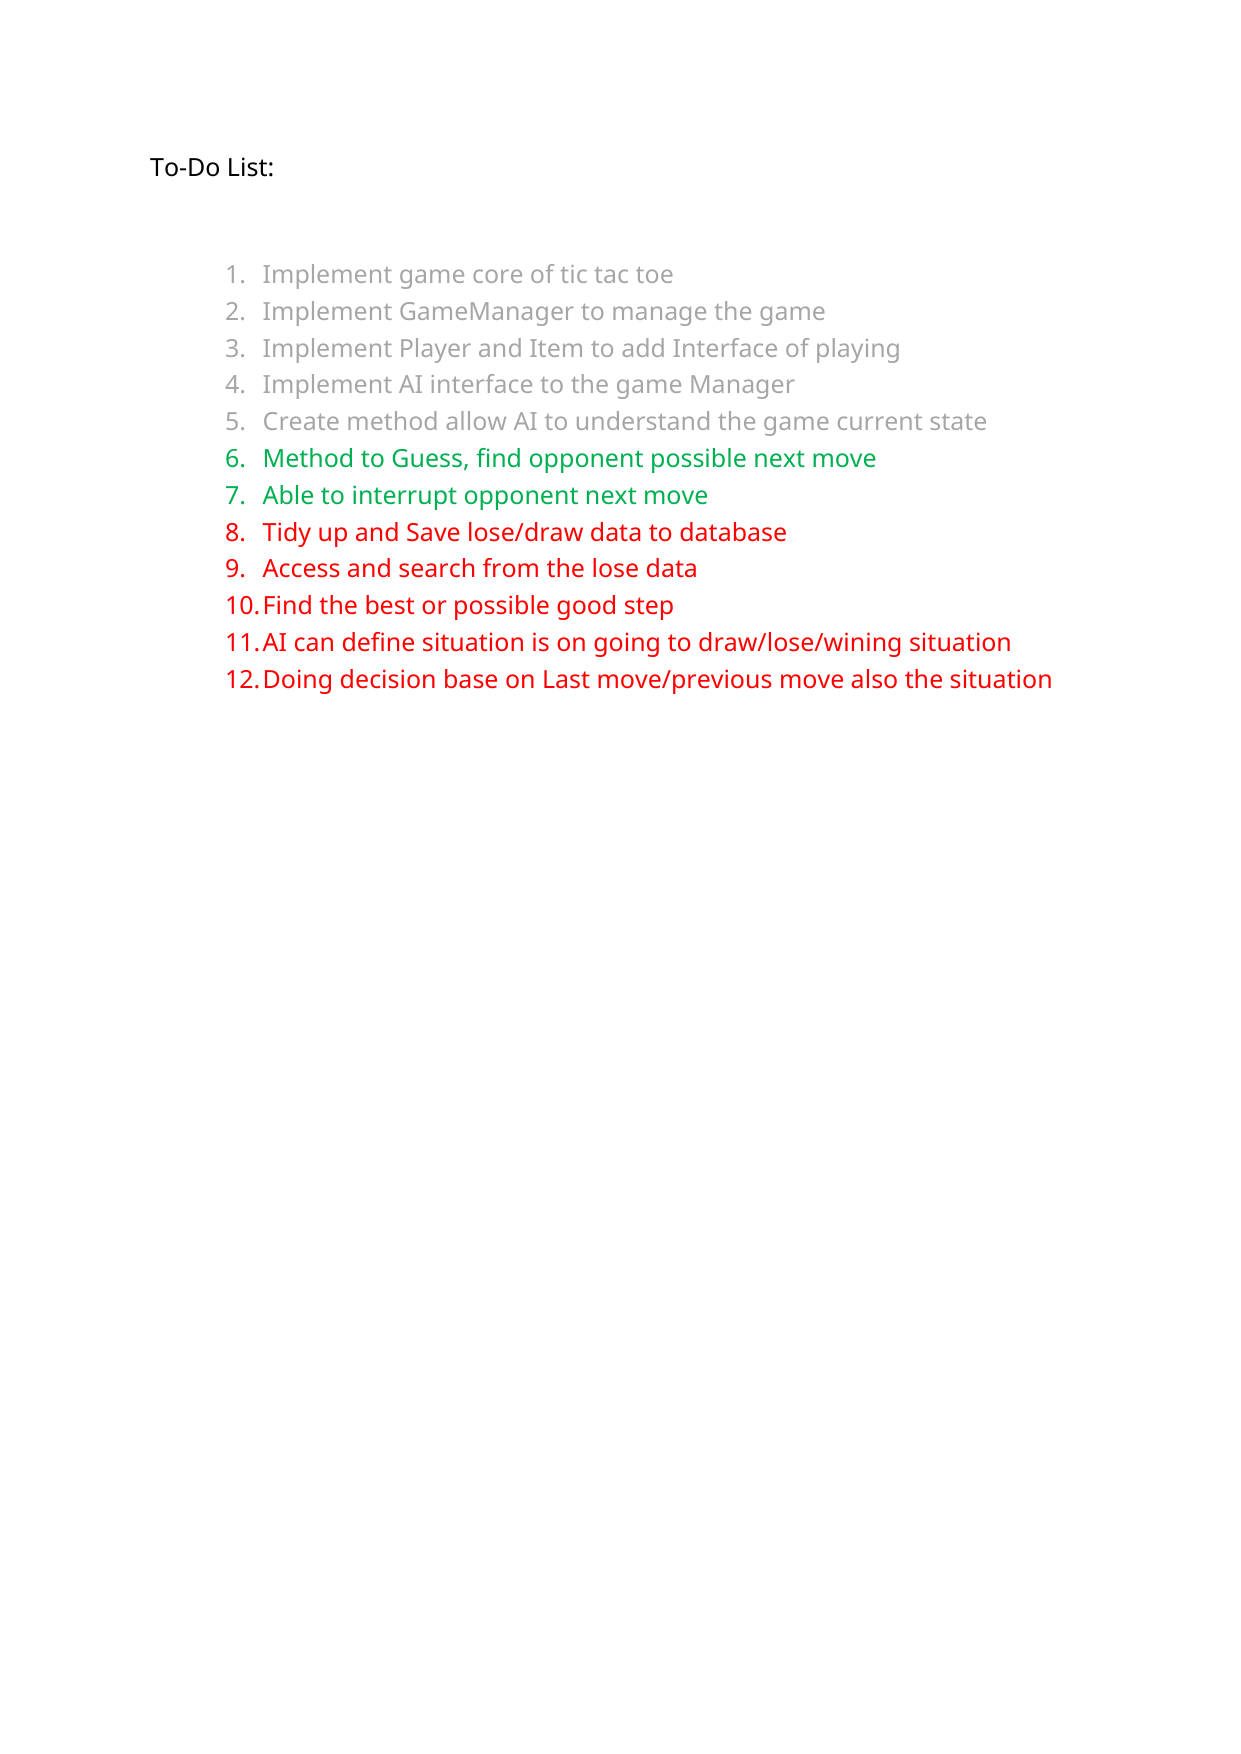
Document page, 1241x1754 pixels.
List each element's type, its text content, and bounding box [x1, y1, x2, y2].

list Tidy up and Save lose/draw data to database [225, 514, 1090, 548]
list Implement Player and Item to add Interface of playing [225, 330, 1090, 364]
list Method to Guess, find opponent possible next move [225, 441, 1090, 475]
list Implement AI interface to the game Manager [225, 367, 1090, 401]
list Implement game core of tic tac toe [225, 257, 1090, 291]
list Find the best or possible good step [225, 588, 1090, 622]
list Access and search from the lose data [225, 551, 1090, 585]
list Implement GameManager to manage the game [225, 294, 1090, 328]
list Able to interrupt opponent next move [225, 477, 1090, 512]
list Create method allow AI to understand the game current state [225, 404, 1090, 438]
list Doing decision base on Last move/previous move also the situation [225, 661, 1090, 695]
list AI can define situation is on going to draw/lose/wining situation [225, 624, 1090, 659]
text To-Do List: [150, 150, 1090, 184]
